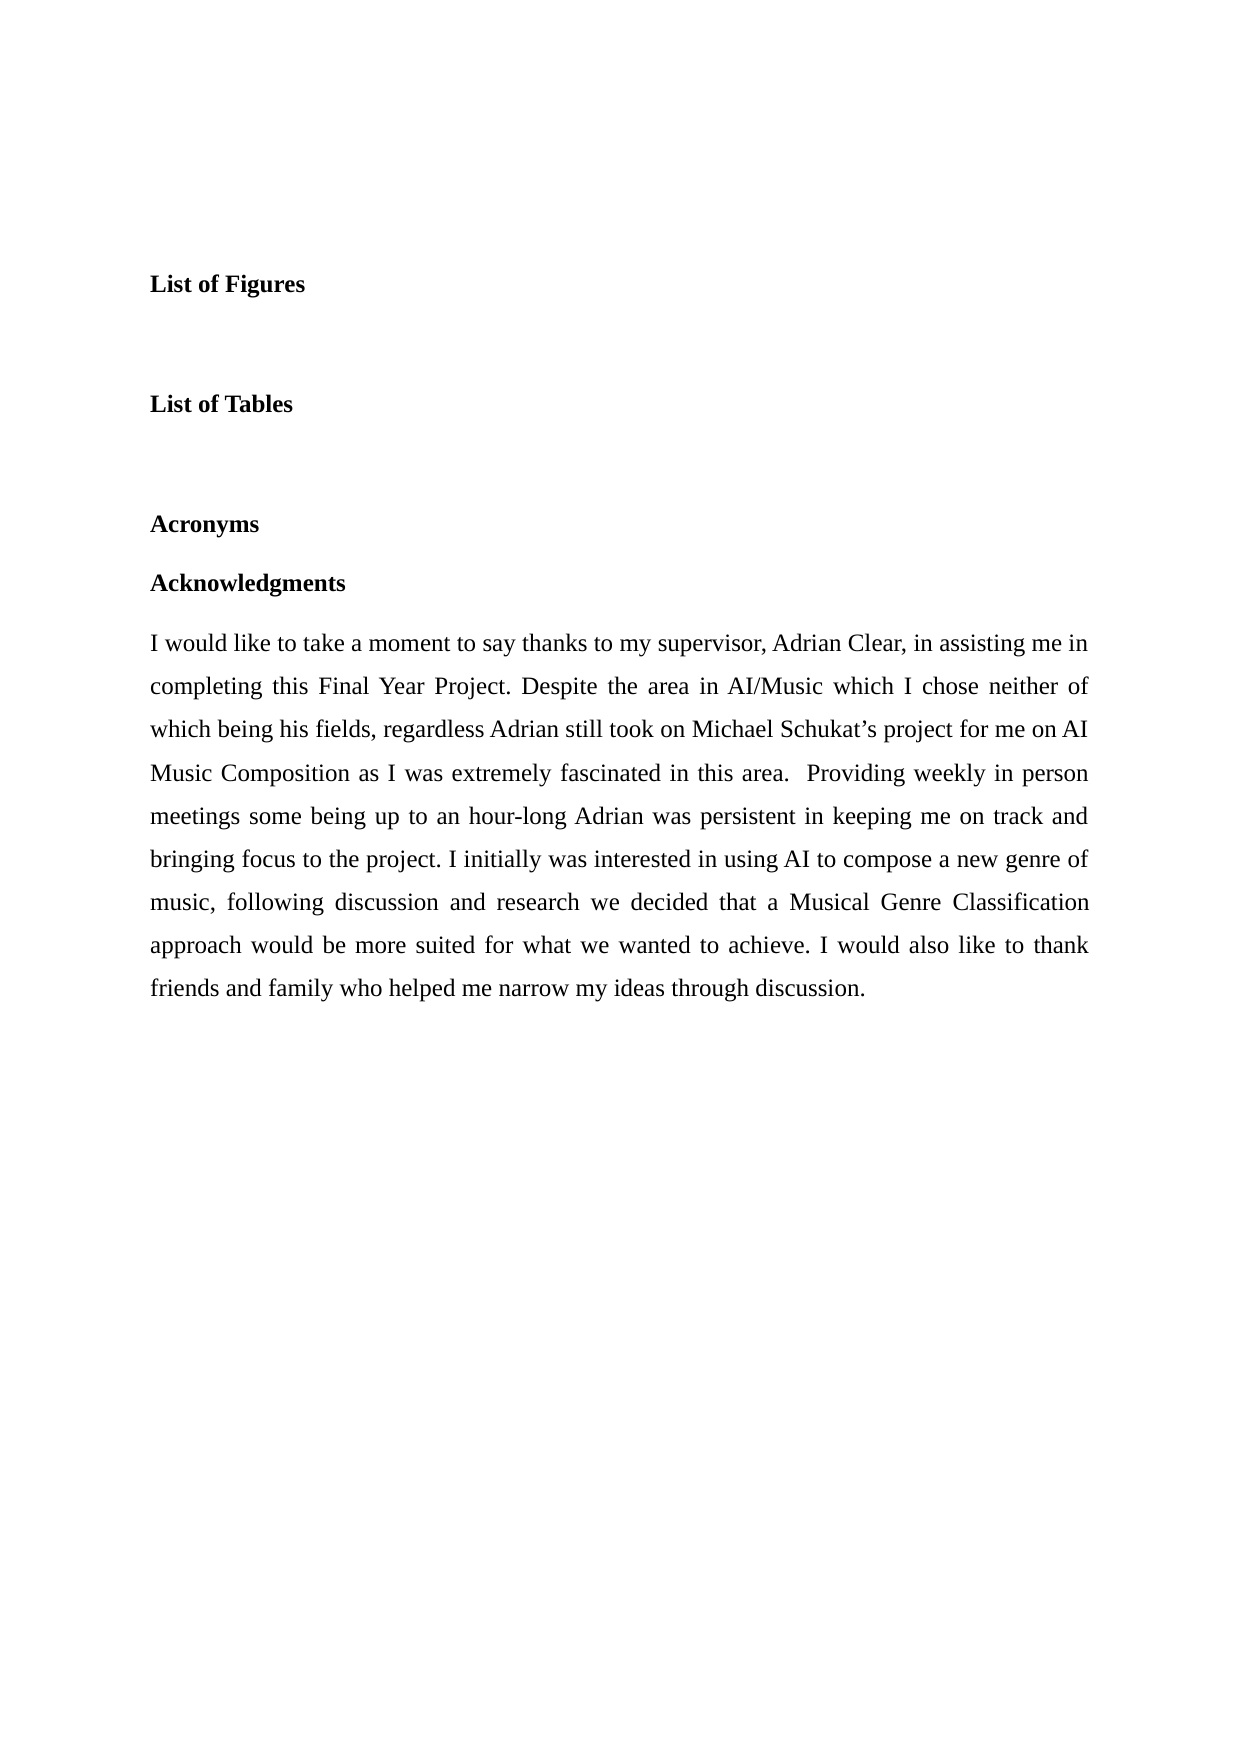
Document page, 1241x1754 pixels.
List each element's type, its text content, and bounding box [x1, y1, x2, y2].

text Acronyms [150, 509, 1090, 537]
text I would like to take a moment to say thanks to my supervisor, Adrian Clear, in assisting me in completing this Final Year Project. Despite the area in AI/Music which I chose neither of which being his fields, regardless Adrian still took on Michael Schukat’s project for me on AI Music Composition as I was extremely fascinated in this area. Providing weekly in person meetings some being up to an hour-long Adrian was persistent in keeping me on track and bringing focus to the project. I initially was interested in using AI to compose a new genre of music, following discussion and research we decided that a Musical Genre Classification approach would be more suited for what we wanted to achieve. I would also like to thank friends and family who helped me narrow my ideas through discussion. [150, 628, 1090, 1002]
text Acknowledgments [150, 568, 1090, 597]
text List of Tables [150, 389, 1090, 418]
text List of Figures [150, 269, 1090, 298]
